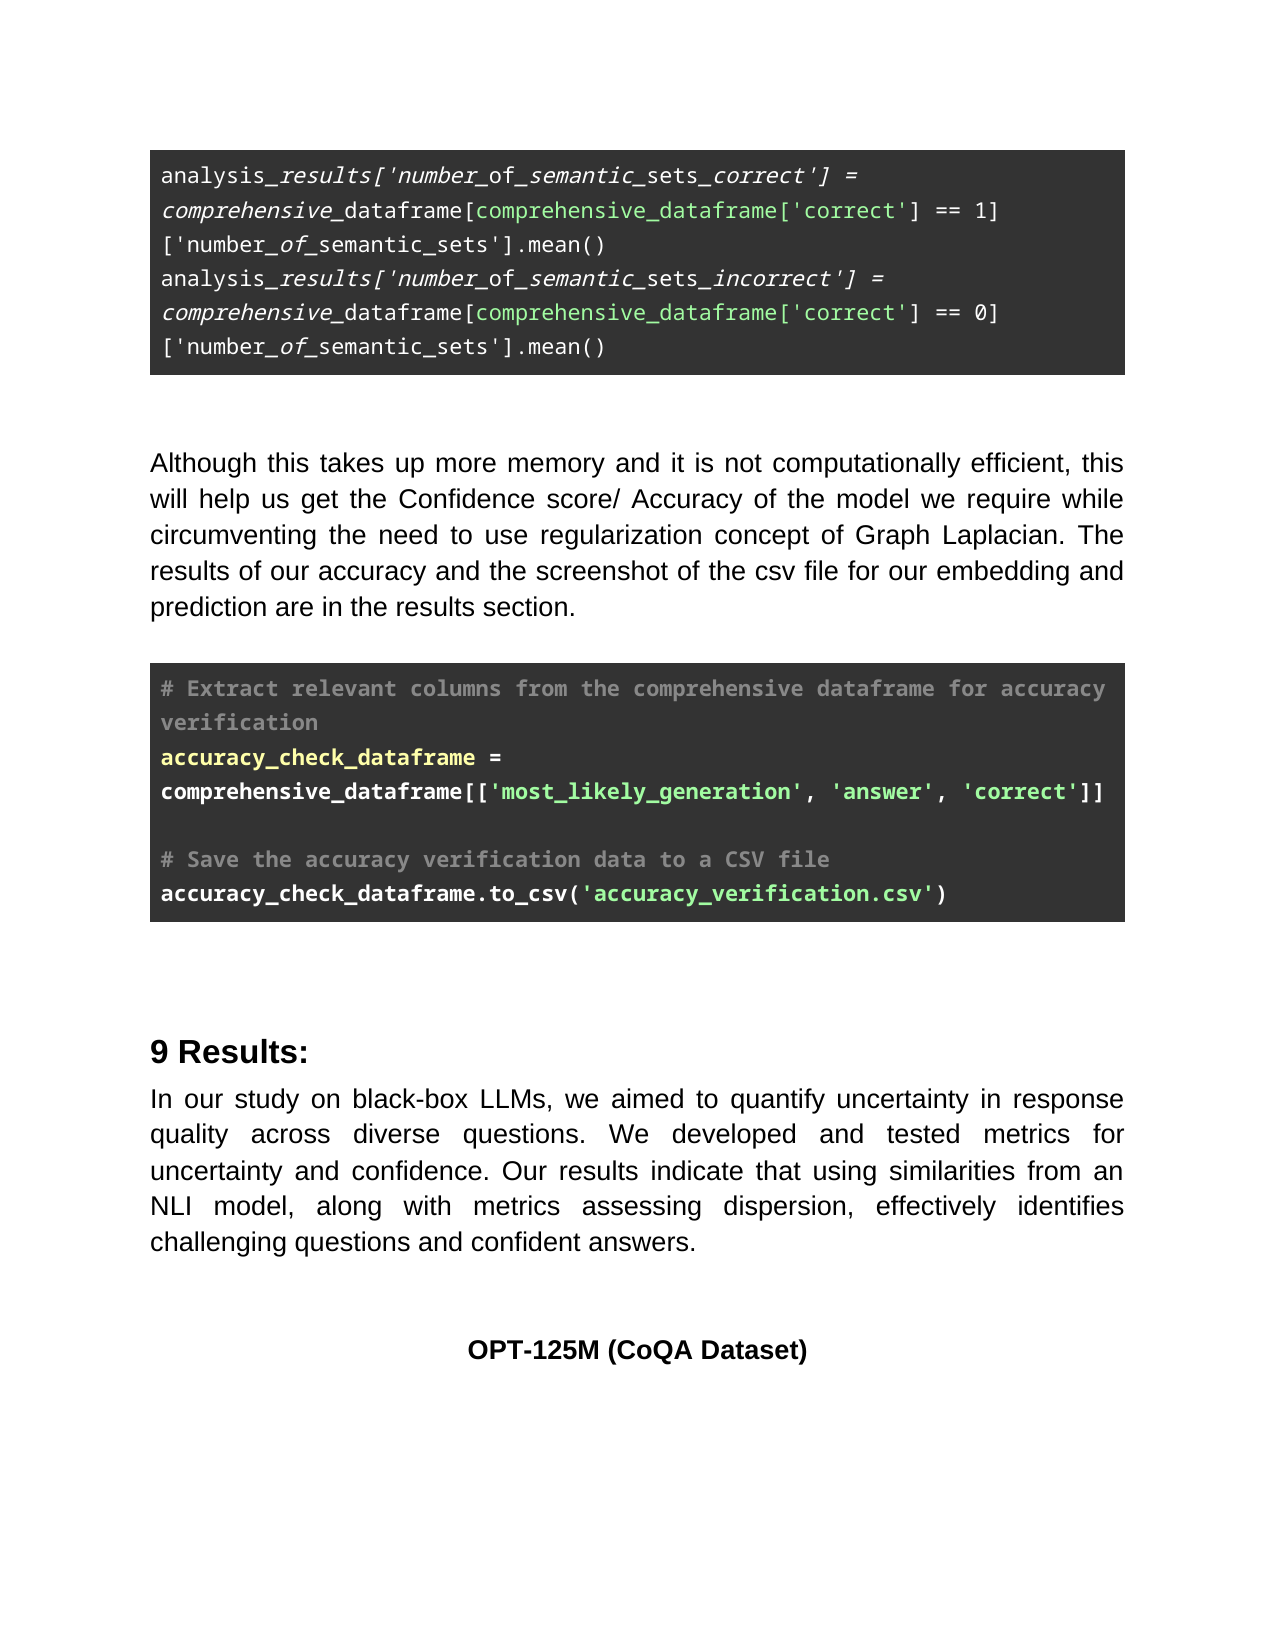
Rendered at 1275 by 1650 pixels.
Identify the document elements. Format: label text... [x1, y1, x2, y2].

subtitle 9 Results: [150, 1032, 1125, 1070]
text Although this takes up more memory and it is not computationally efficient, this will help us get the Confidence score/ Accuracy of the model we require while circumventing the need to use regularization concept of Graph Laplacian. The results of our accuracy and the screenshot of the csv file for our embedding and prediction are in the results section. [150, 447, 1125, 622]
text OPT-125M (CoQA Dataset) [150, 1334, 1125, 1365]
text In our study on black-box LLMs, we aimed to quantify uncertainty in response quality across diverse questions. We developed and tested metrics for uncertainty and confidence. Our results indicate that using similarities from an NLI model, along with metrics assessing dispersion, effectively identifies challenging questions and confident answers. [150, 1083, 1125, 1258]
table_header # Extract relevant columns from the comprehensive dataframe for accuracy verification accuracy_check_dataframe = comprehensive_dataframe[['most_likely_generation', 'answer', 'correct']] # Save the accuracy verification data to a CSV file accuracy_check_dataframe.to_csv('accuracy_verification.csv') [150, 663, 1125, 922]
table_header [150, 150, 1125, 375]
